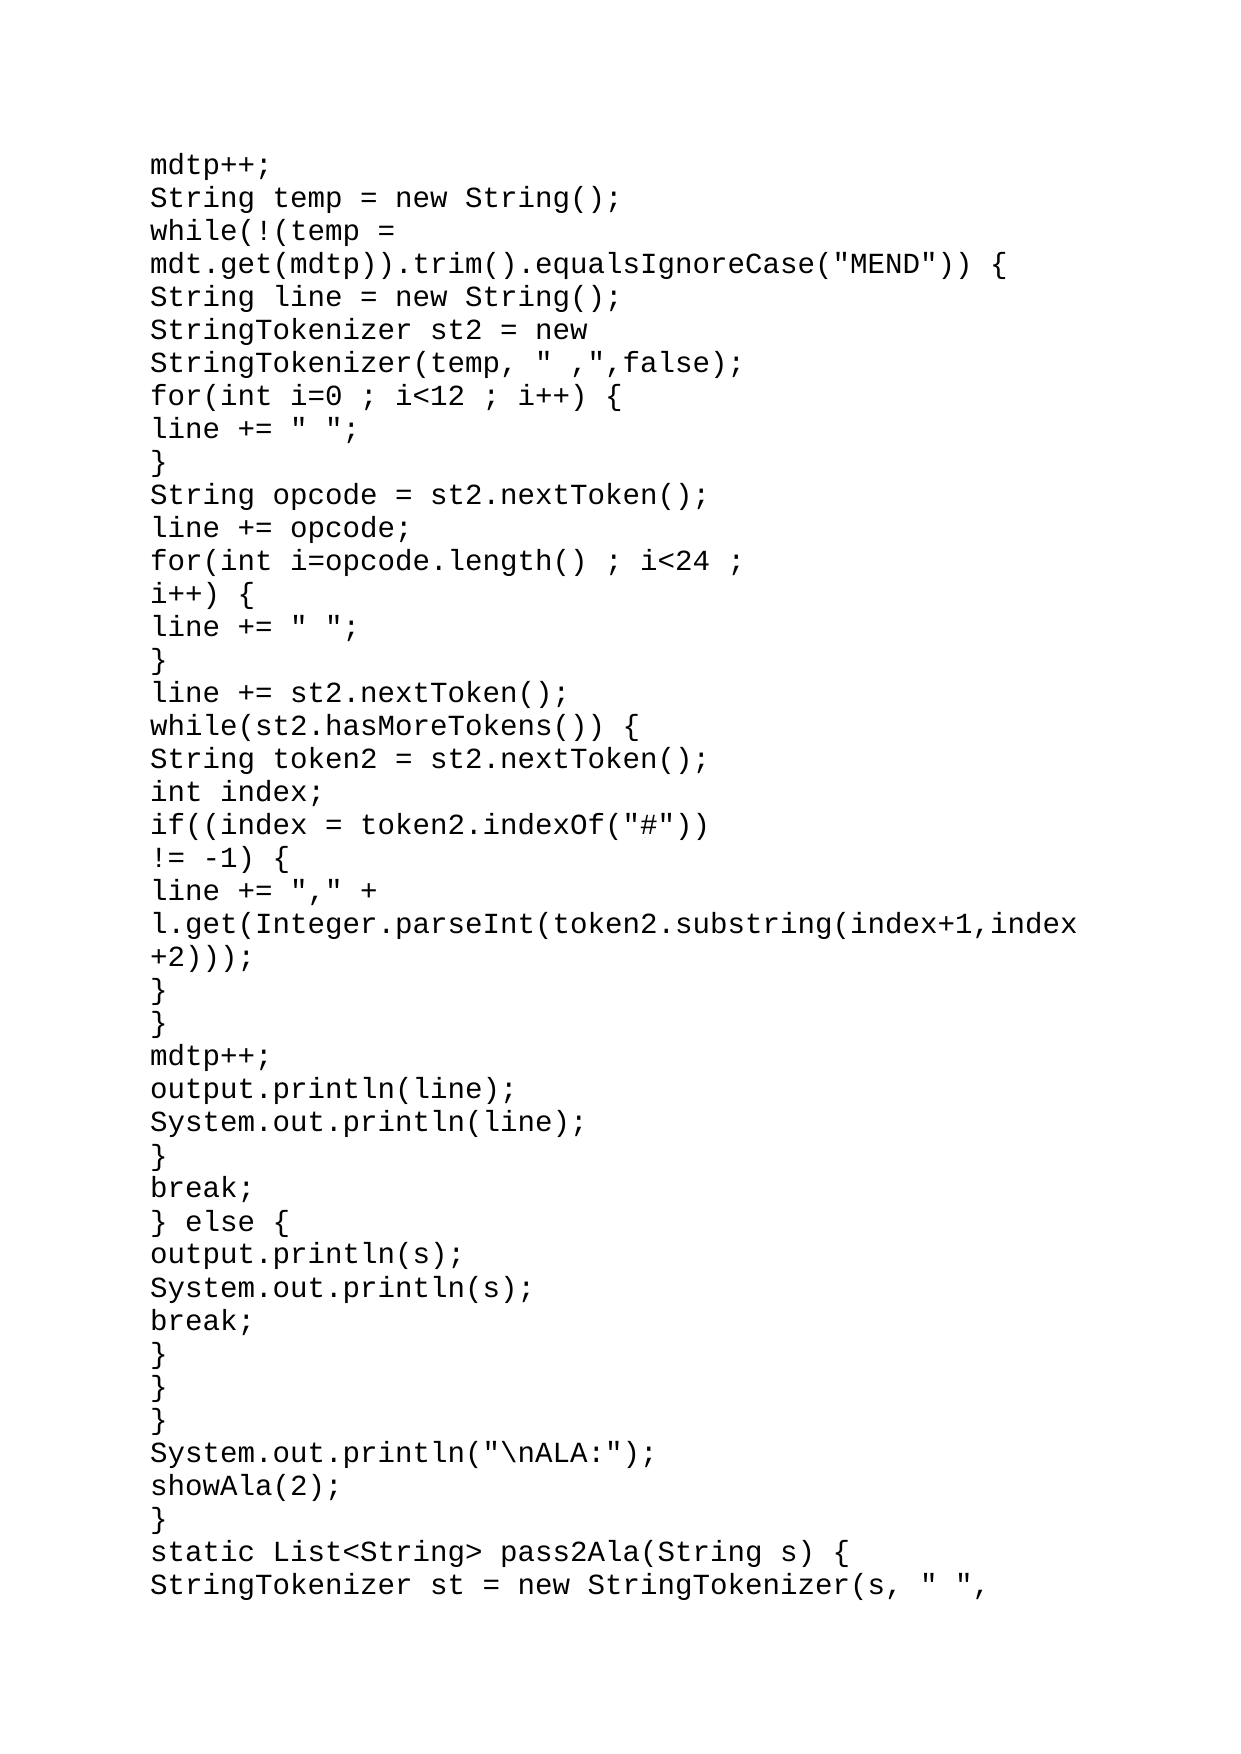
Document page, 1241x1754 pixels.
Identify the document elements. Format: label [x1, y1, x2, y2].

text [150, 150, 1090, 976]
text [150, 976, 1090, 1603]
